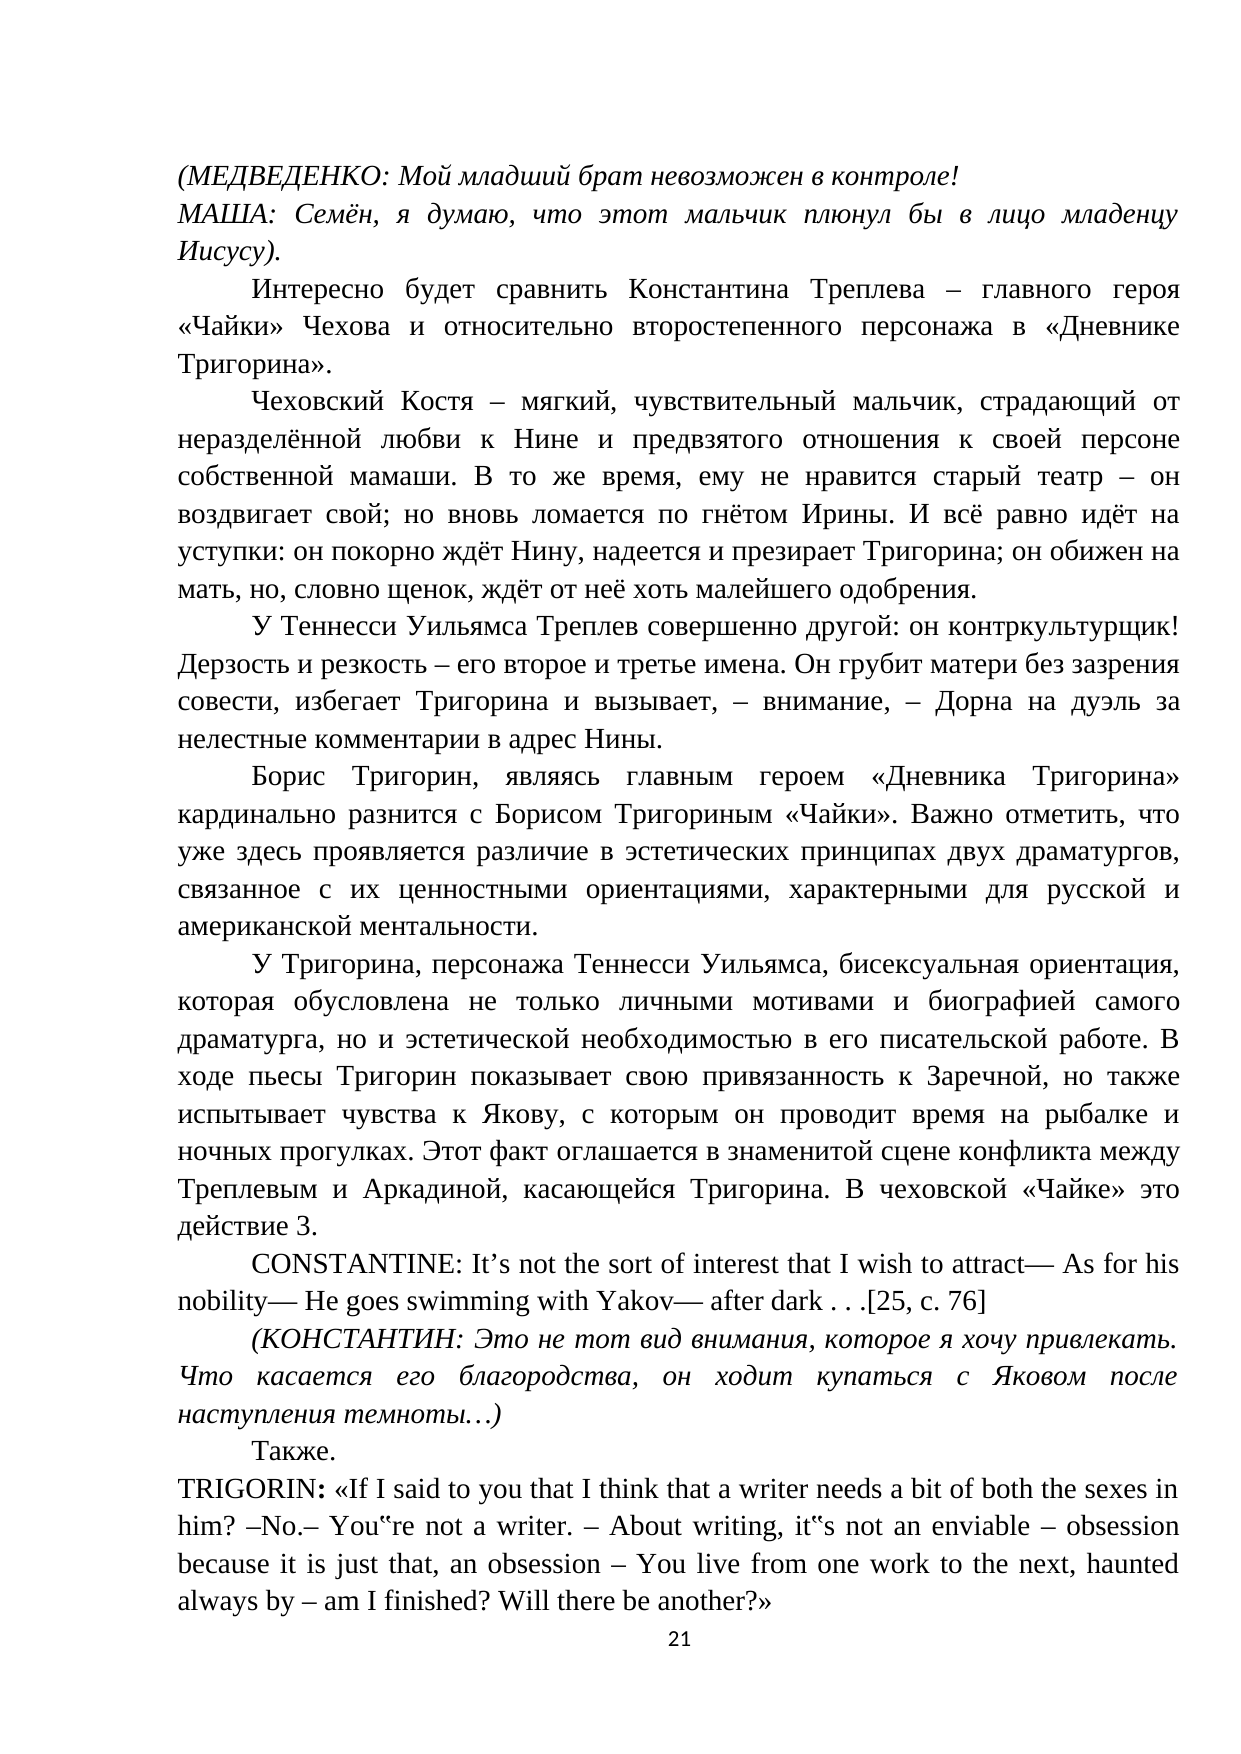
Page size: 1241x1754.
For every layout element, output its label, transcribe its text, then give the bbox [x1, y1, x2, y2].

text Борис Тригорин, являясь главным героем «Дневника Тригорина» кардинально разнится с Борисом Тригориным «Чайки». Важно отметить, что уже здесь проявляется различие в эстетических принципах двух драматургов, связанное с их ценностными ориентациями, характерными для русской и американской ментальности. [177, 756, 1181, 943]
text Также. TRIGORIN: «If I said to you that I think that a writer needs a bit of both the sexes in him? –No.– You‟re not a writer. – About writing, it‟s not an enviable – obsession because it is just that, an obsession – You live from one work to the next, haunted always by – am I finished? Will there be another?» [177, 1431, 1181, 1618]
text Чеховский Костя – мягкий, чувствительный мальчик, страдающий от неразделённой любви к Нине и предвзятого отношения к своей персоне собственной мамаши. В то же время, ему не нравится старый театр – он воздвигает свой; но вновь ломается по гнётом Ирины. И всё равно идёт на уступки: он покорно ждёт Нину, надеется и презирает Тригорина; он обижен на мать, но, словно щенок, ждёт от неё хоть малейшего одобрения. [177, 381, 1181, 606]
text CONSTANTINE: It’s not the sort of interest that I wish to attract— As for his nobility— He goes swimming with Yakov— after dark . . .[25, с. 76] [177, 1243, 1181, 1318]
text Интересно будет сравнить Константина Треплева – главного героя «Чайки» Чехова и относительно второстепенного персонажа в «Дневнике Тригорина». [177, 268, 1181, 381]
text (КОНСТАНТИН: Это не тот вид внимания, которое я хочу привлекать. Что касается его благородства, он ходит купаться с Яковом после наступления темноты…) [177, 1318, 1181, 1431]
text (МЕДВЕДЕНКО: Мой младший брат невозможен в контроле! [177, 156, 1181, 193]
text У Тригорина, персонажа Теннесси Уильямса, бисексуальная ориентация, которая обусловлена не только личными мотивами и биографией самого драматурга, но и эстетической необходимостью в его писательской работе. В ходе пьесы Тригорин показывает свою привязанность к Заречной, но также испытывает чувства к Якову, с которым он проводит время на рыбалке и ночных прогулках. Этот факт оглашается в знаменитой сцене конфликта между Треплевым и Аркадиной, касающейся Тригорина. В чеховской «Чайке» это действие 3. [177, 943, 1181, 1243]
text МАША: Семён, я думаю, что этот мальчик плюнул бы в лицо младенцу Иисусу). [177, 193, 1181, 268]
text У Теннесси Уильямса Треплев совершенно другой: он контркультурщик! Дерзость и резкость – его второе и третье имена. Он грубит матери без зазрения совести, избегает Тригорина и вызывает, – внимание, – Дорна на дуэль за нелестные комментарии в адрес Нины. [177, 606, 1181, 756]
